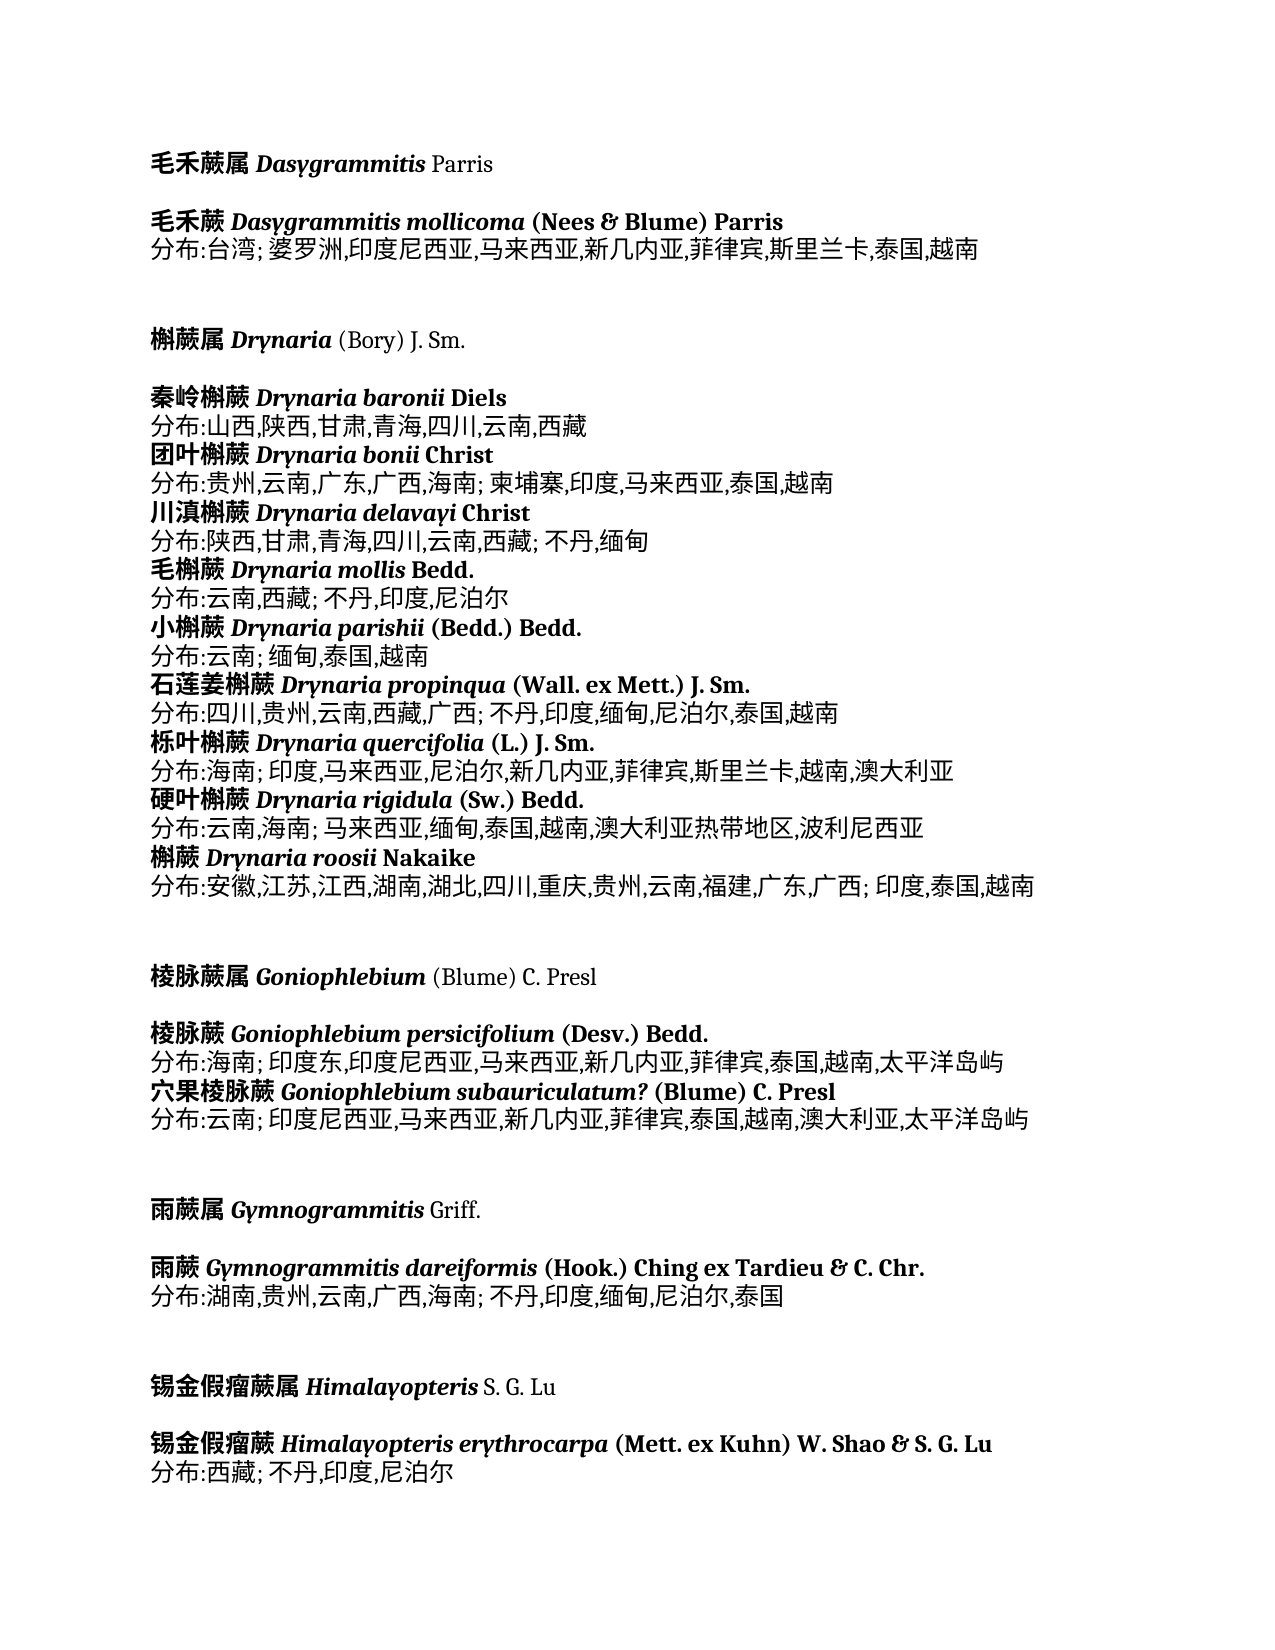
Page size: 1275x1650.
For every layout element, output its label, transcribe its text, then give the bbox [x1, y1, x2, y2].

text 毛禾蕨属 Dasygrammitis Parris 毛禾蕨 Dasygrammitis mollicoma (Nees & Blume) Parris 分布:台湾; 婆罗洲,印度尼西亚,马来西亚,新几内亚,菲律宾,斯里兰卡,泰国,越南 [150, 150, 1125, 322]
text 雨蕨属 Gymnogrammitis Griff. 雨蕨 Gymnogrammitis dareiformis (Hook.) Ching ex Tardieu & C. Chr. 分布:湖南,贵州,云南,广西,海南; 不丹,印度,缅甸,尼泊尔,泰国 [150, 1196, 1125, 1369]
text 锡金假瘤蕨属 Himalayopteris S. G. Lu 锡金假瘤蕨 Himalayopteris erythrocarpa (Mett. ex Kuhn) W. Shao & S. G. Lu 分布:西藏; 不丹,印度,尼泊尔 [150, 1372, 1125, 1487]
text 棱脉蕨属 Goniophlebium (Blume) C. Presl 棱脉蕨 Goniophlebium persicifolium (Desv.) Bedd. 分布:海南; 印度东,印度尼西亚,马来西亚,新几内亚,菲律宾,泰国,越南,太平洋岛屿 穴果棱脉蕨 Goniophlebium subauriculatum? (Blume) C. Presl 分布:云南; 印度尼西亚,马来西亚,新几内亚,菲律宾,泰国,越南,澳大利亚,太平洋岛屿 [150, 962, 1125, 1192]
